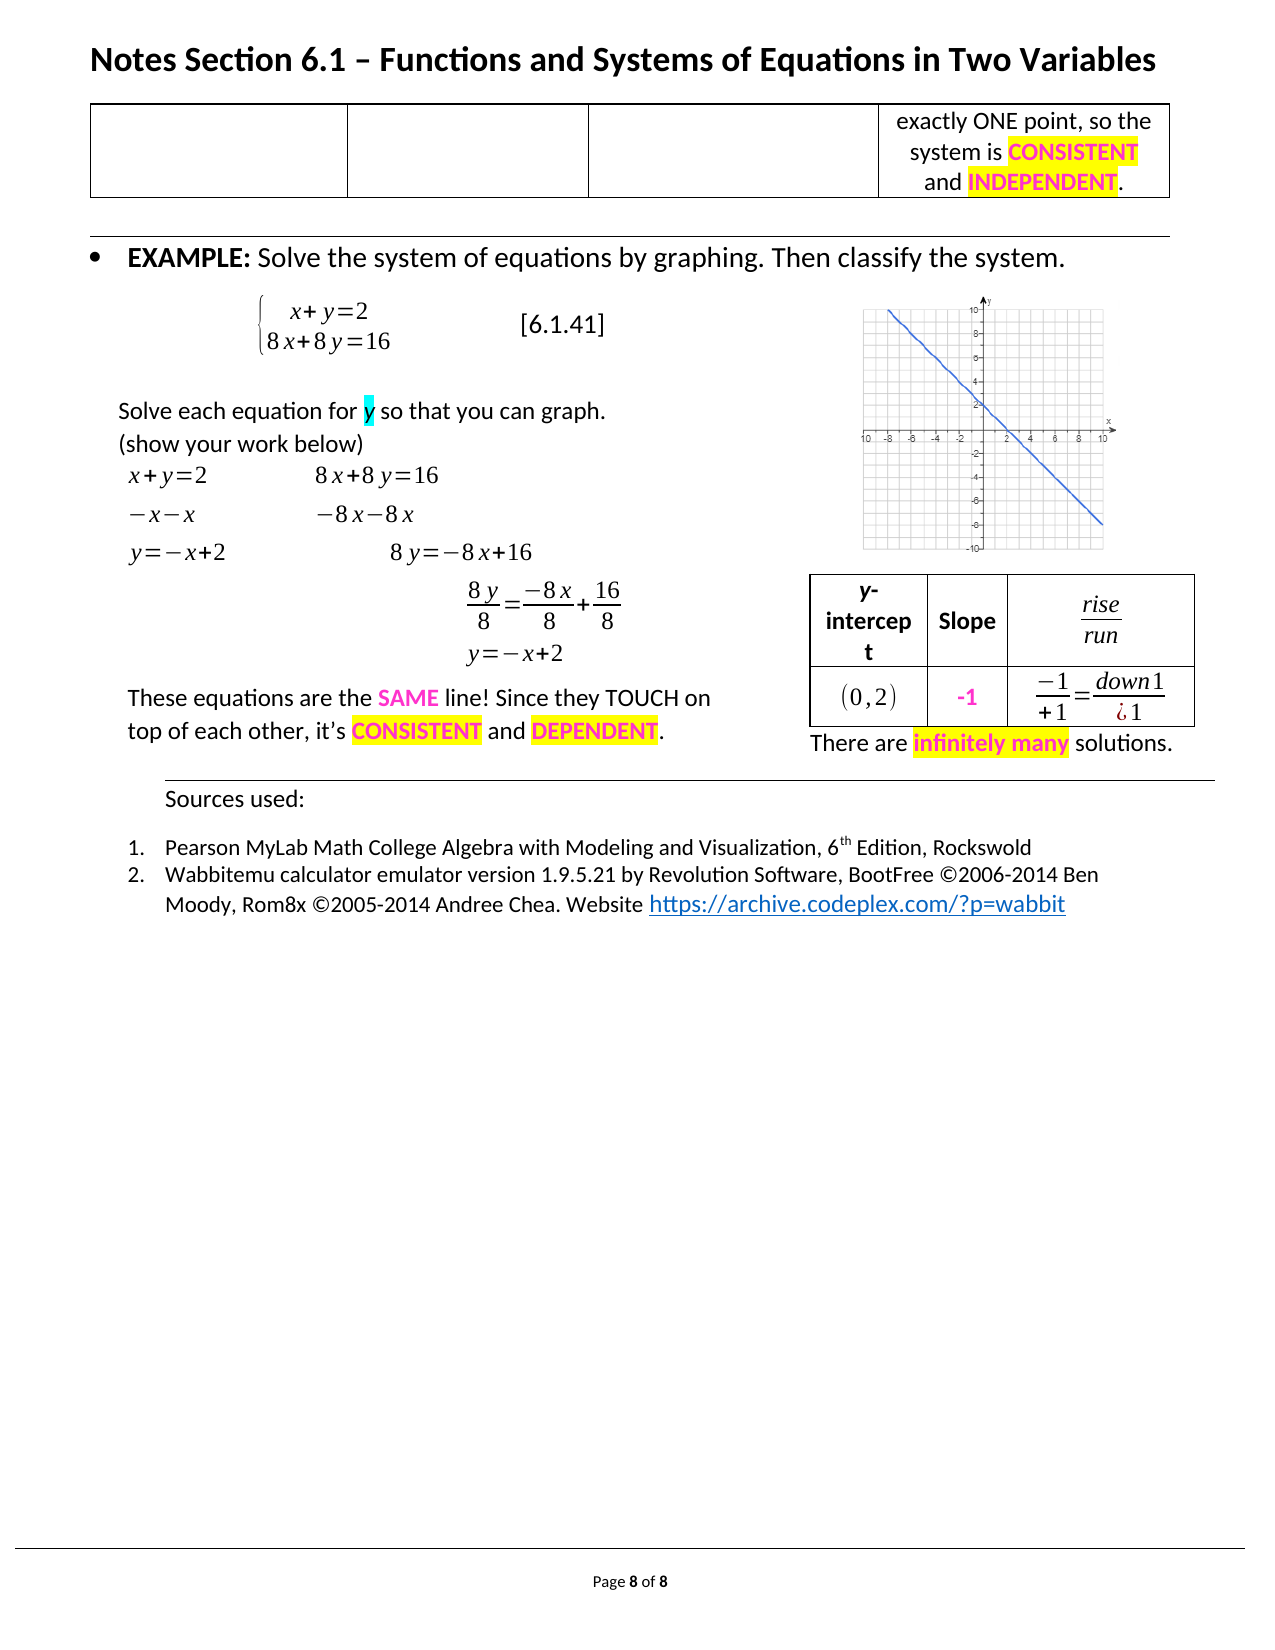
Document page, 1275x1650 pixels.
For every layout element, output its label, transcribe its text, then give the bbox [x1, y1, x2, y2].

list Pearson MyLab Math College Algebra with Modeling and Visualization, 6th Edition, Rockswold [127, 833, 1170, 861]
table_cell [1008, 667, 1194, 726]
text Sources used: [165, 781, 1215, 813]
list There are infinitely many solutions. [810, 727, 913, 758]
list Solve each equation for y so that you can graph. [118, 395, 364, 426]
list (show your work below) [118, 428, 735, 458]
picture [860, 294, 1120, 555]
list Wabbitemu calculator emulator version 1.9.5.21 by Revolution Software, BootFree ©2006-2014 Ben Moody, Rom8x ©2005-2014 Andree Chea. Website https://archive.codeplex.com/?p=wabbit [127, 861, 1170, 919]
table_header y-intercept [811, 575, 927, 666]
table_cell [348, 105, 588, 197]
text [6.1.41] [127, 294, 735, 357]
table_header Slope [928, 575, 1007, 666]
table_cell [589, 105, 878, 197]
table_header [1008, 575, 1194, 666]
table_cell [879, 105, 1169, 197]
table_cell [91, 105, 347, 197]
list There are infinitely many solutions. [1069, 727, 1204, 758]
list Solve each equation for y so that you can graph. [374, 395, 735, 426]
list EXAMPLE: Solve the system of equations by graphing. Then classify the system. [90, 237, 1170, 275]
list These equations are the SAME line! Since they TOUCH on top of each other, it’s CONSISTENT and DEPENDENT. [127, 682, 735, 745]
table_cell -1 [928, 667, 1007, 726]
table_cell [811, 667, 927, 726]
